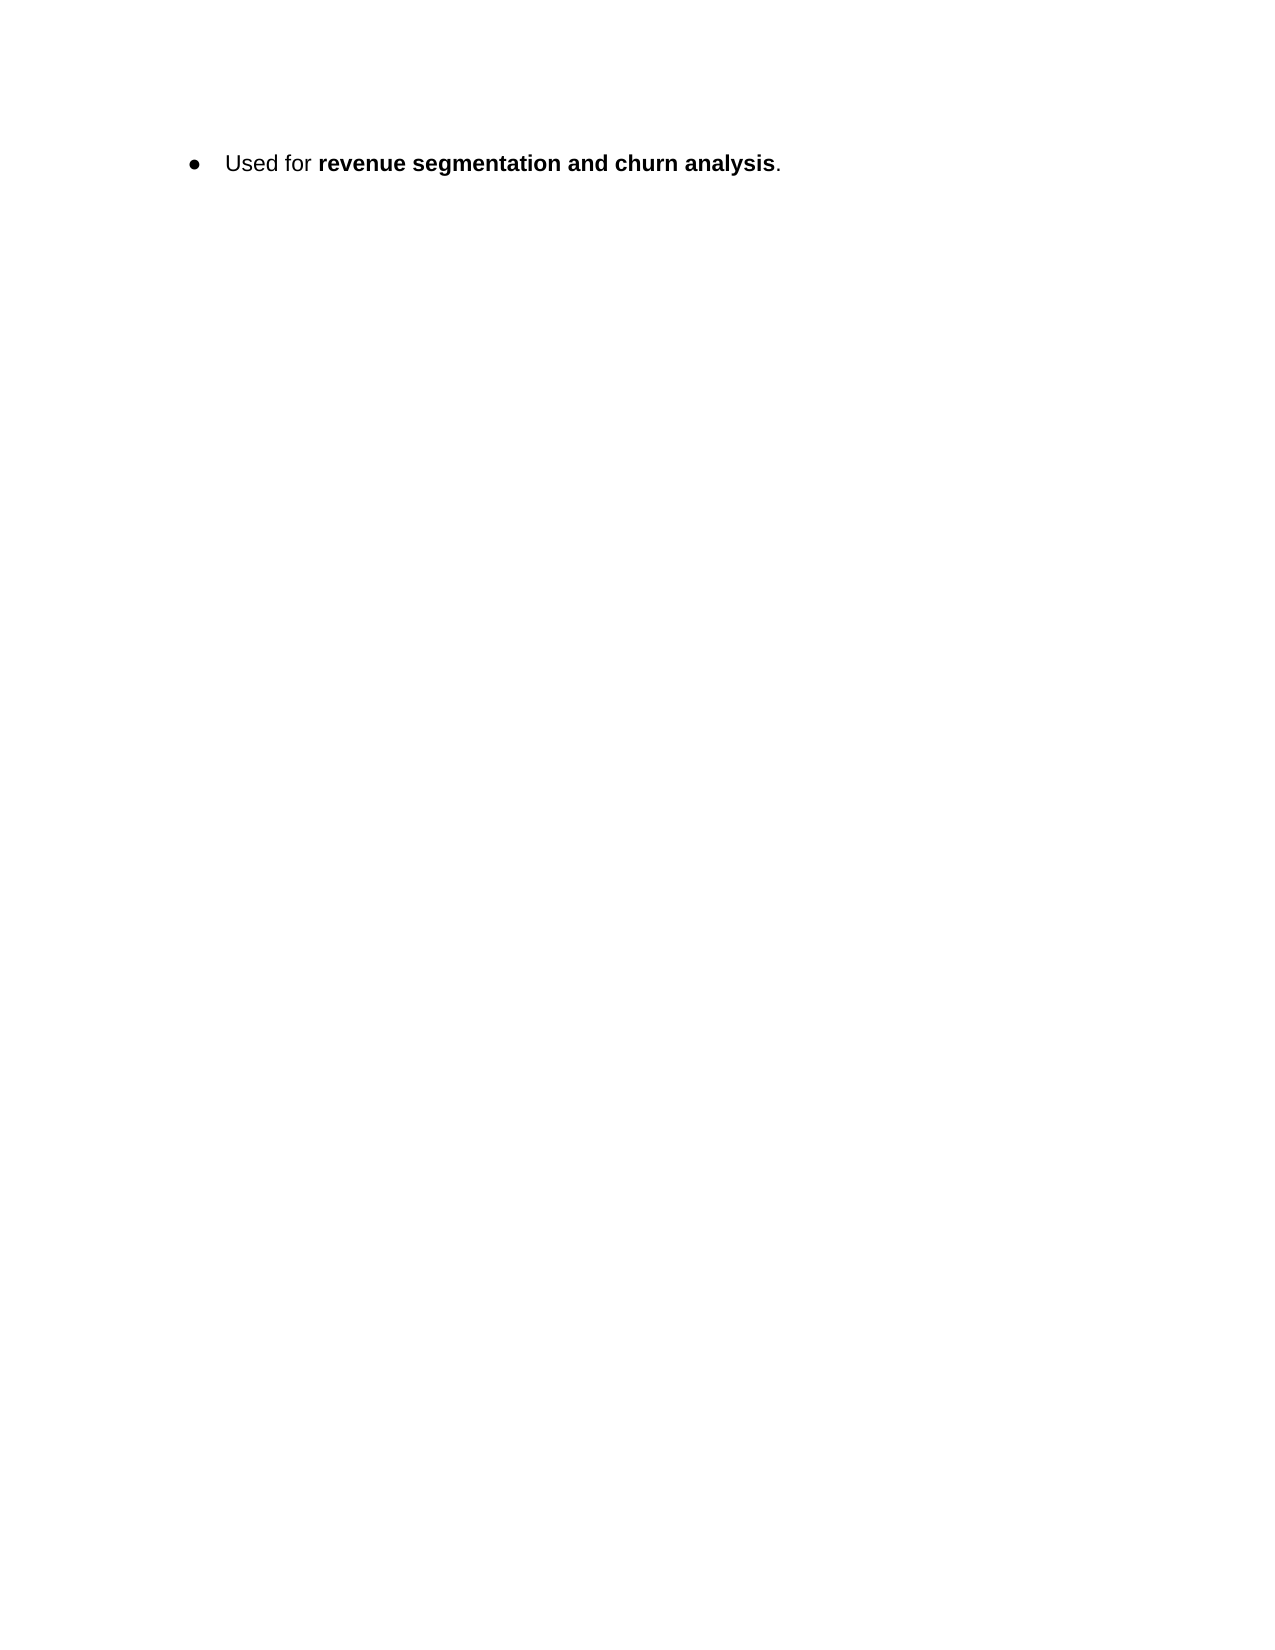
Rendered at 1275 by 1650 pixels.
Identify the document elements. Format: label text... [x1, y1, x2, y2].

list Used for revenue segmentation and churn analysis. [187, 150, 1125, 176]
